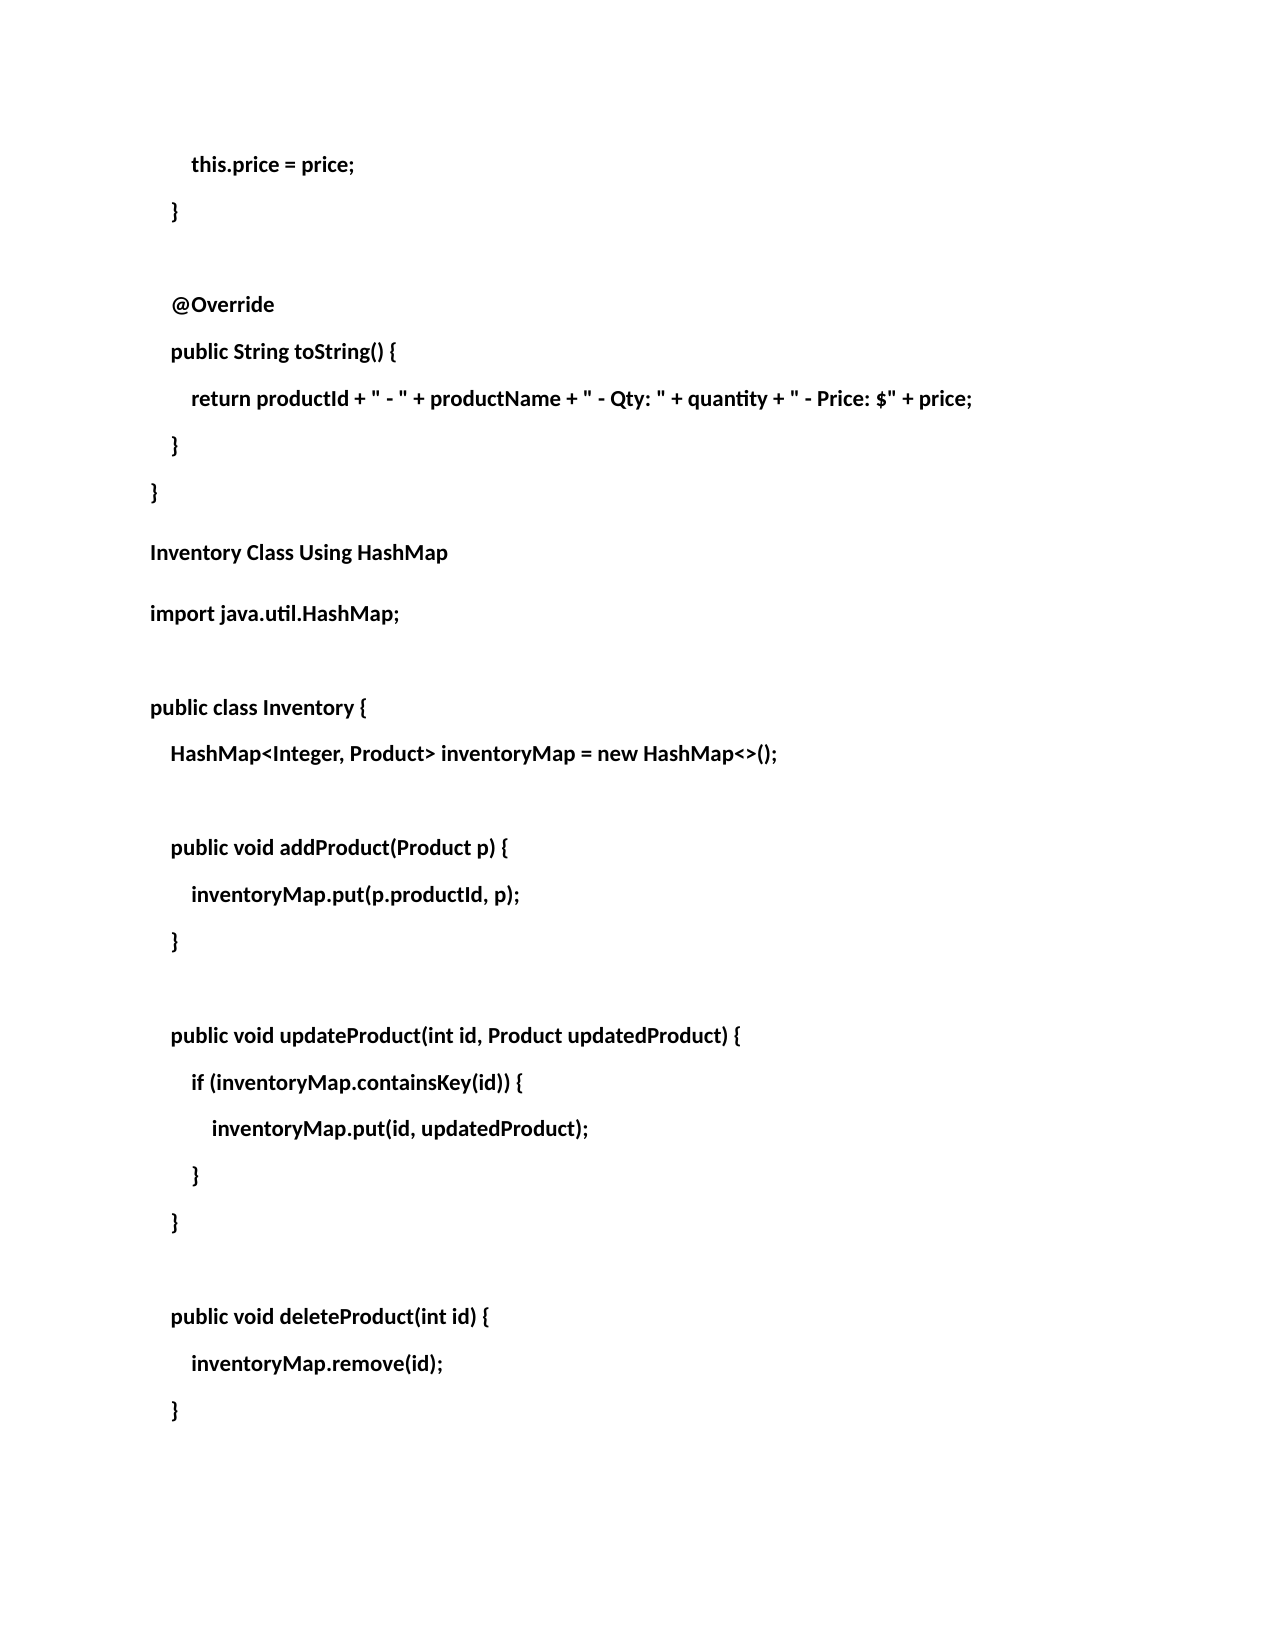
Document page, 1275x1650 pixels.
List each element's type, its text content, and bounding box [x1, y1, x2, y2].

text public void deleteProduct(int id) { [150, 1302, 1125, 1330]
text public void addProduct(Product p) { [150, 833, 1125, 861]
text } [150, 927, 1125, 955]
text inventoryMap.put(id, updatedProduct); [150, 1114, 1125, 1143]
text } [150, 197, 1125, 225]
text } [150, 1208, 1125, 1236]
text inventoryMap.remove(id); [150, 1349, 1125, 1377]
text HashMap<Integer, Product> inventoryMap = new HashMap<>(); [150, 739, 1125, 768]
text this.price = price; [150, 150, 1125, 178]
text return productId + " - " + productName + " - Qty: " + quantity + " - Price: $" + price; [150, 384, 1125, 412]
text } [150, 431, 1125, 459]
text if (inventoryMap.containsKey(id)) { [150, 1068, 1125, 1096]
text public class Inventory { [150, 693, 1125, 721]
text } [150, 1396, 1125, 1424]
text } [150, 1161, 1125, 1189]
text inventoryMap.put(p.productId, p); [150, 880, 1125, 908]
text @Override [150, 291, 1125, 319]
text public String toString() { [150, 337, 1125, 366]
text public void updateProduct(int id, Product updatedProduct) { [150, 1021, 1125, 1049]
text } Inventory Class Using HashMap import java.util.HashMap; [150, 478, 1125, 627]
